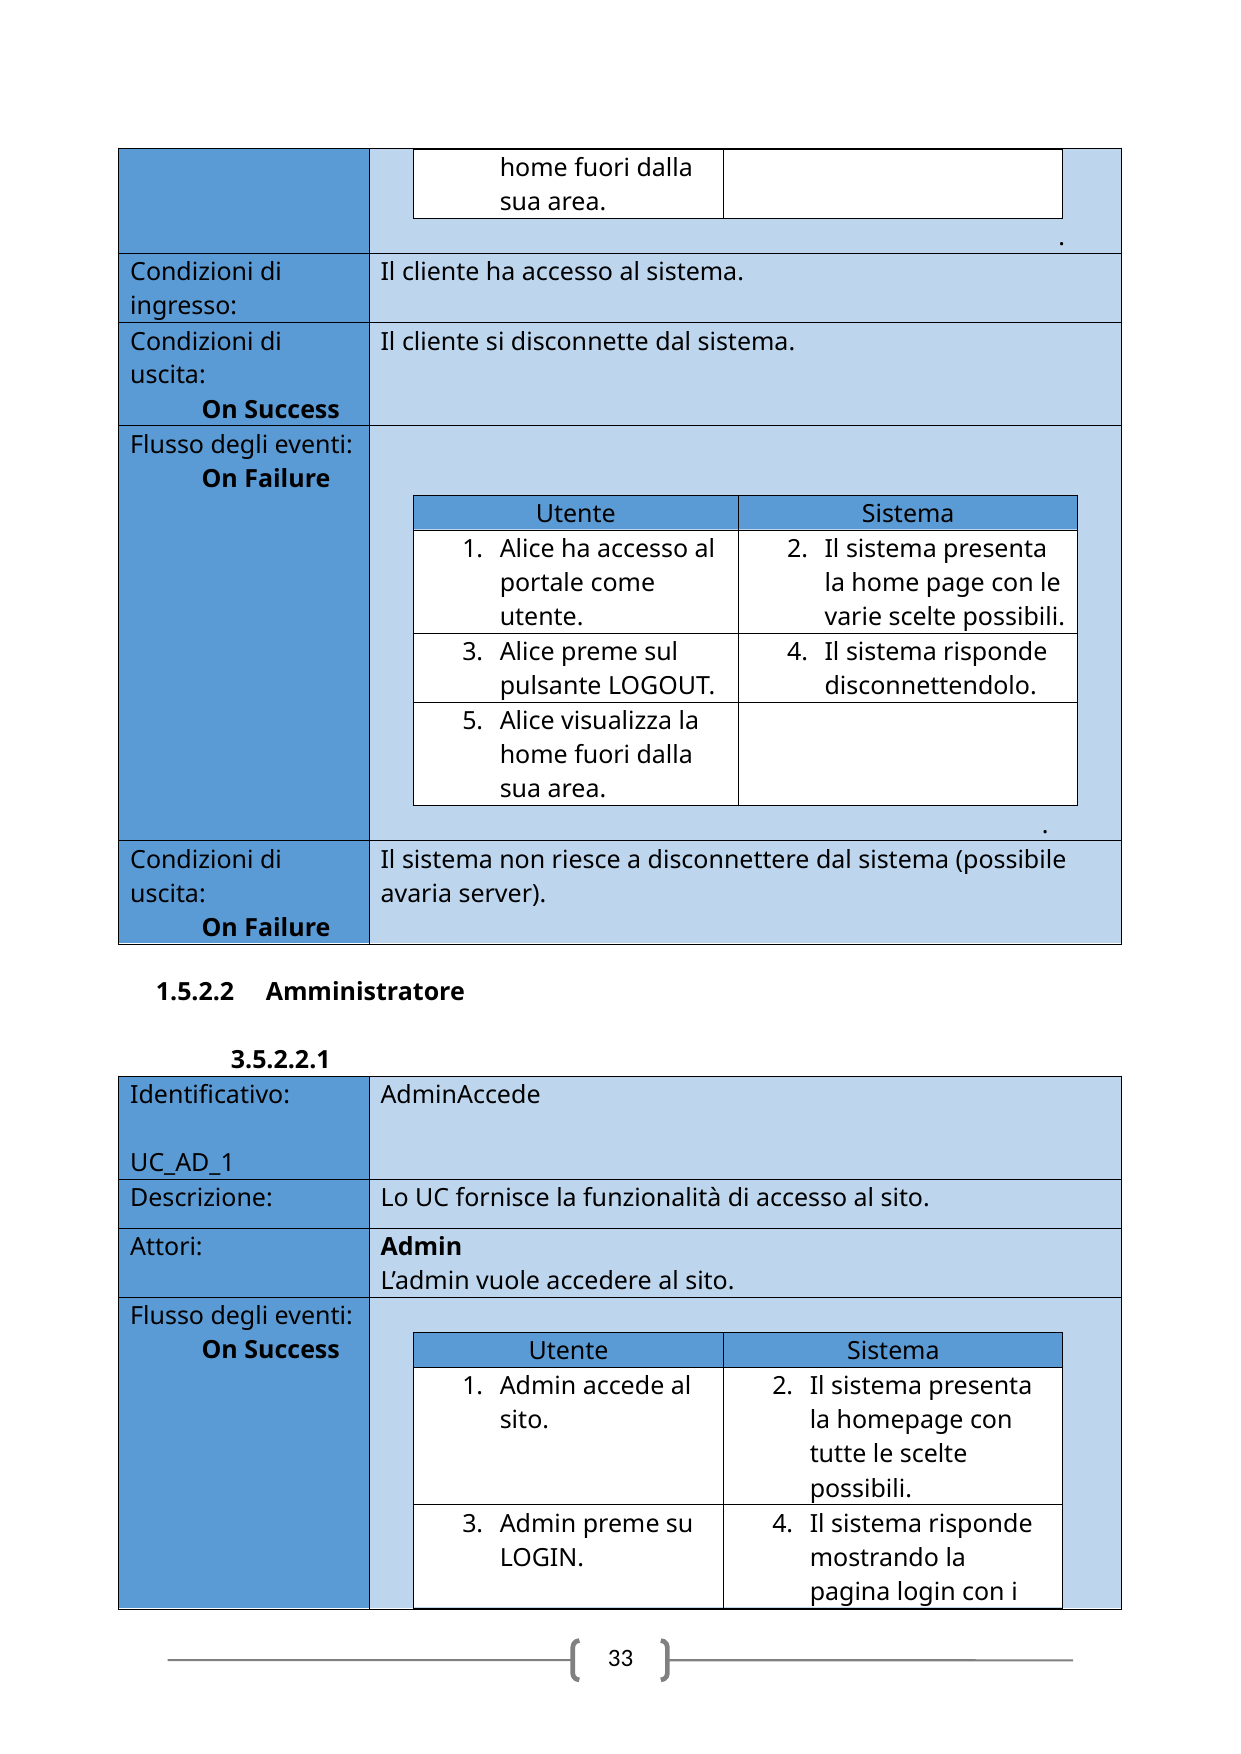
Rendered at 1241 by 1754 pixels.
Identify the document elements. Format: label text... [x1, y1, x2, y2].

list 3.5.2.2.1 [231, 1041, 1122, 1076]
list Amministratore [156, 973, 1122, 1007]
table_header Identificativo: UC_AD_1 [119, 1077, 369, 1179]
table_cell Descrizione: [119, 1180, 369, 1228]
table_cell Il cliente ha accesso al sistema. [370, 254, 1121, 322]
table_cell Lo UC fornisce la funzionalità di accesso al sito. [370, 1180, 1121, 1228]
table_cell Admin L’admin vuole accedere al sito. [370, 1229, 1121, 1297]
table_header AdminAccede [370, 1077, 1121, 1179]
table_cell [119, 1298, 369, 1608]
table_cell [119, 149, 369, 253]
table_cell Flusso degli eventi: On Failure [119, 426, 369, 840]
table_cell . [370, 426, 1121, 840]
table_cell Condizioni di ingresso: [119, 254, 369, 322]
table_cell Attori: [119, 1229, 369, 1297]
table_cell . [370, 1298, 1121, 1608]
table_cell Il sistema non riesce a disconnettere dal sistema (possibile avaria server). [370, 841, 1121, 943]
table_cell . [370, 149, 1121, 253]
table_cell Condizioni di uscita: On Success [119, 323, 369, 425]
table_cell Condizioni di uscita: On Failure [119, 841, 369, 943]
table_cell Il cliente si disconnette dal sistema. [370, 323, 1121, 425]
